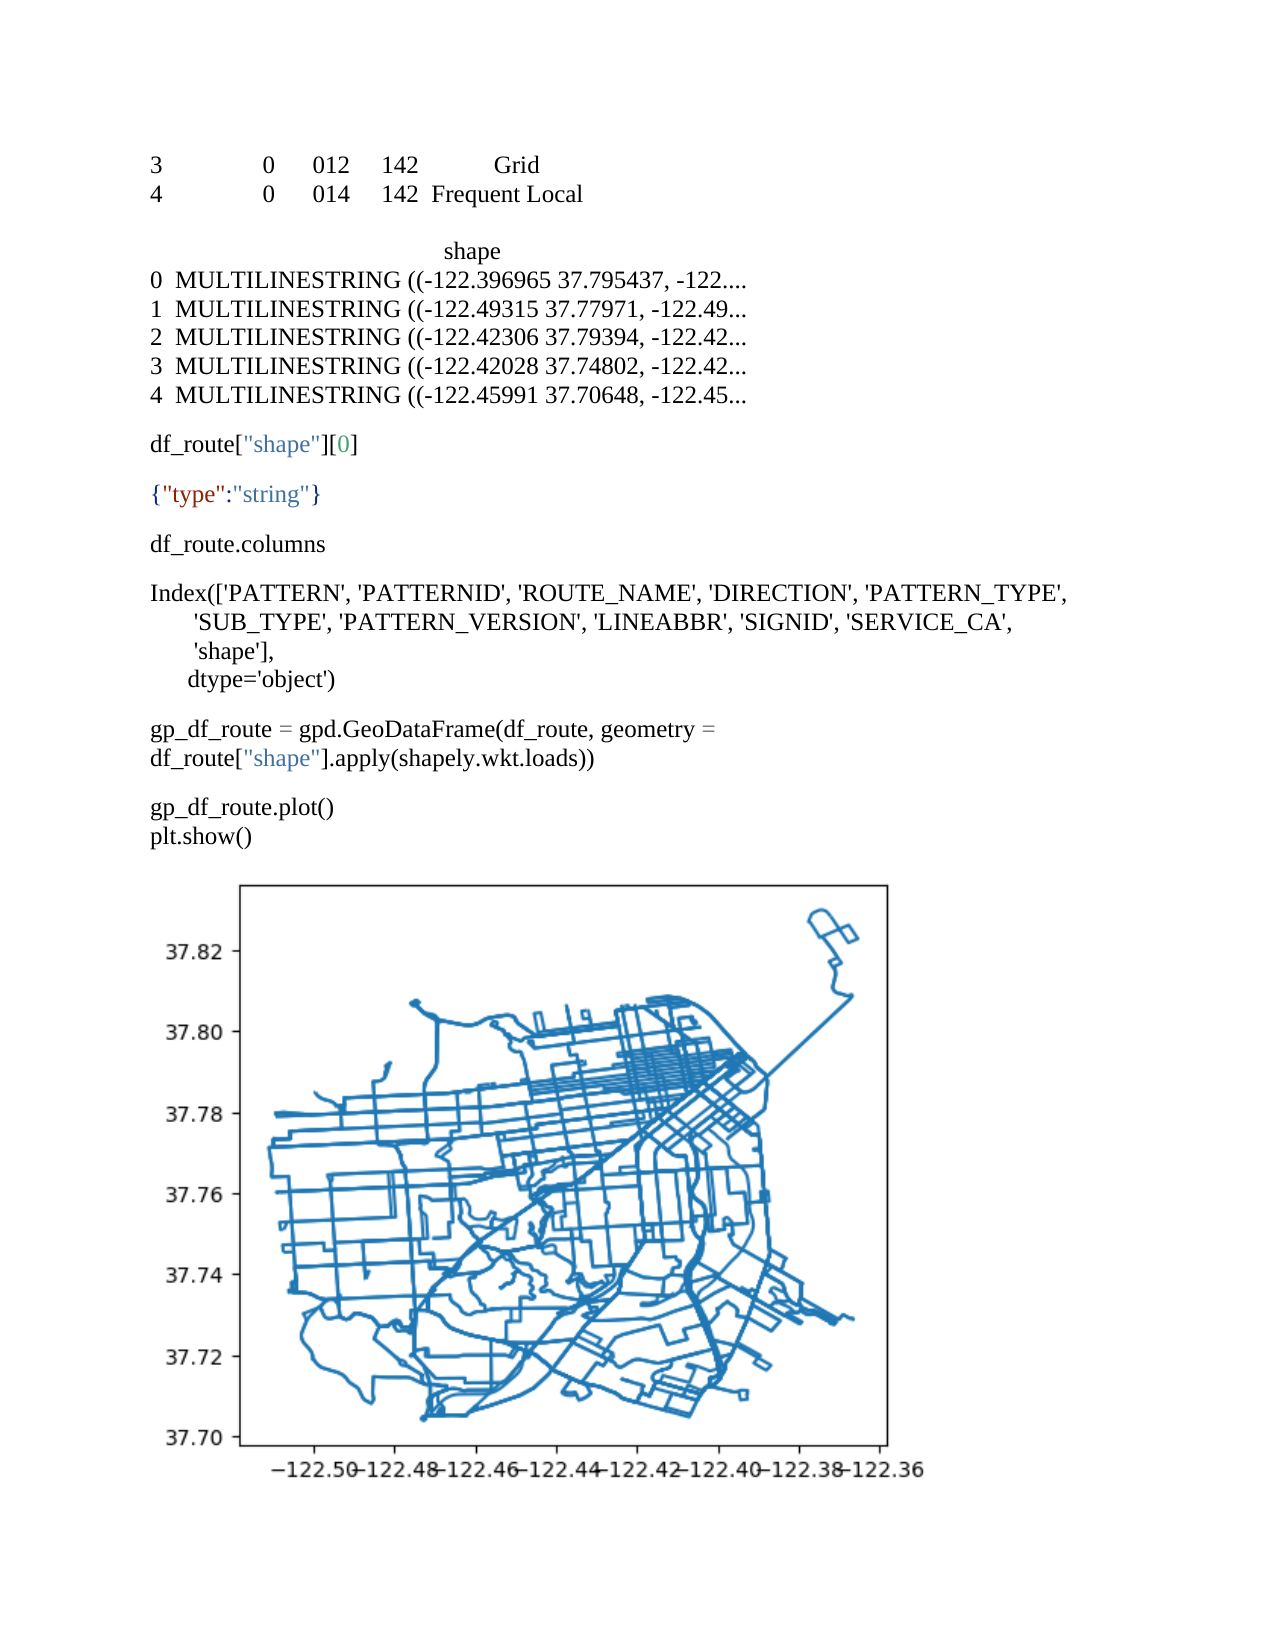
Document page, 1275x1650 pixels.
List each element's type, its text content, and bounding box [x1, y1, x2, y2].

text df_route.columns [150, 529, 1125, 557]
text Index(['PATTERN', 'PATTERNID', 'ROUTE_NAME', 'DIRECTION', 'PATTERN_TYPE', 'SUB_TYPE', 'PATTERN_VERSION', 'LINEABBR', 'SIGNID', 'SERVICE_CA', 'shape'], dtype='object') [150, 578, 1125, 693]
picture [150, 870, 940, 1497]
text {"type":"string"} [150, 479, 1125, 508]
text df_route["shape"][0] [150, 429, 1125, 458]
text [150, 150, 1125, 409]
text gp_df_route.plot() plt.show() [150, 792, 1125, 850]
text gp_df_route = gpd.GeoDataFrame(df_route, geometry = df_route["shape"].apply(shapely.wkt.loads)) [150, 714, 1125, 772]
